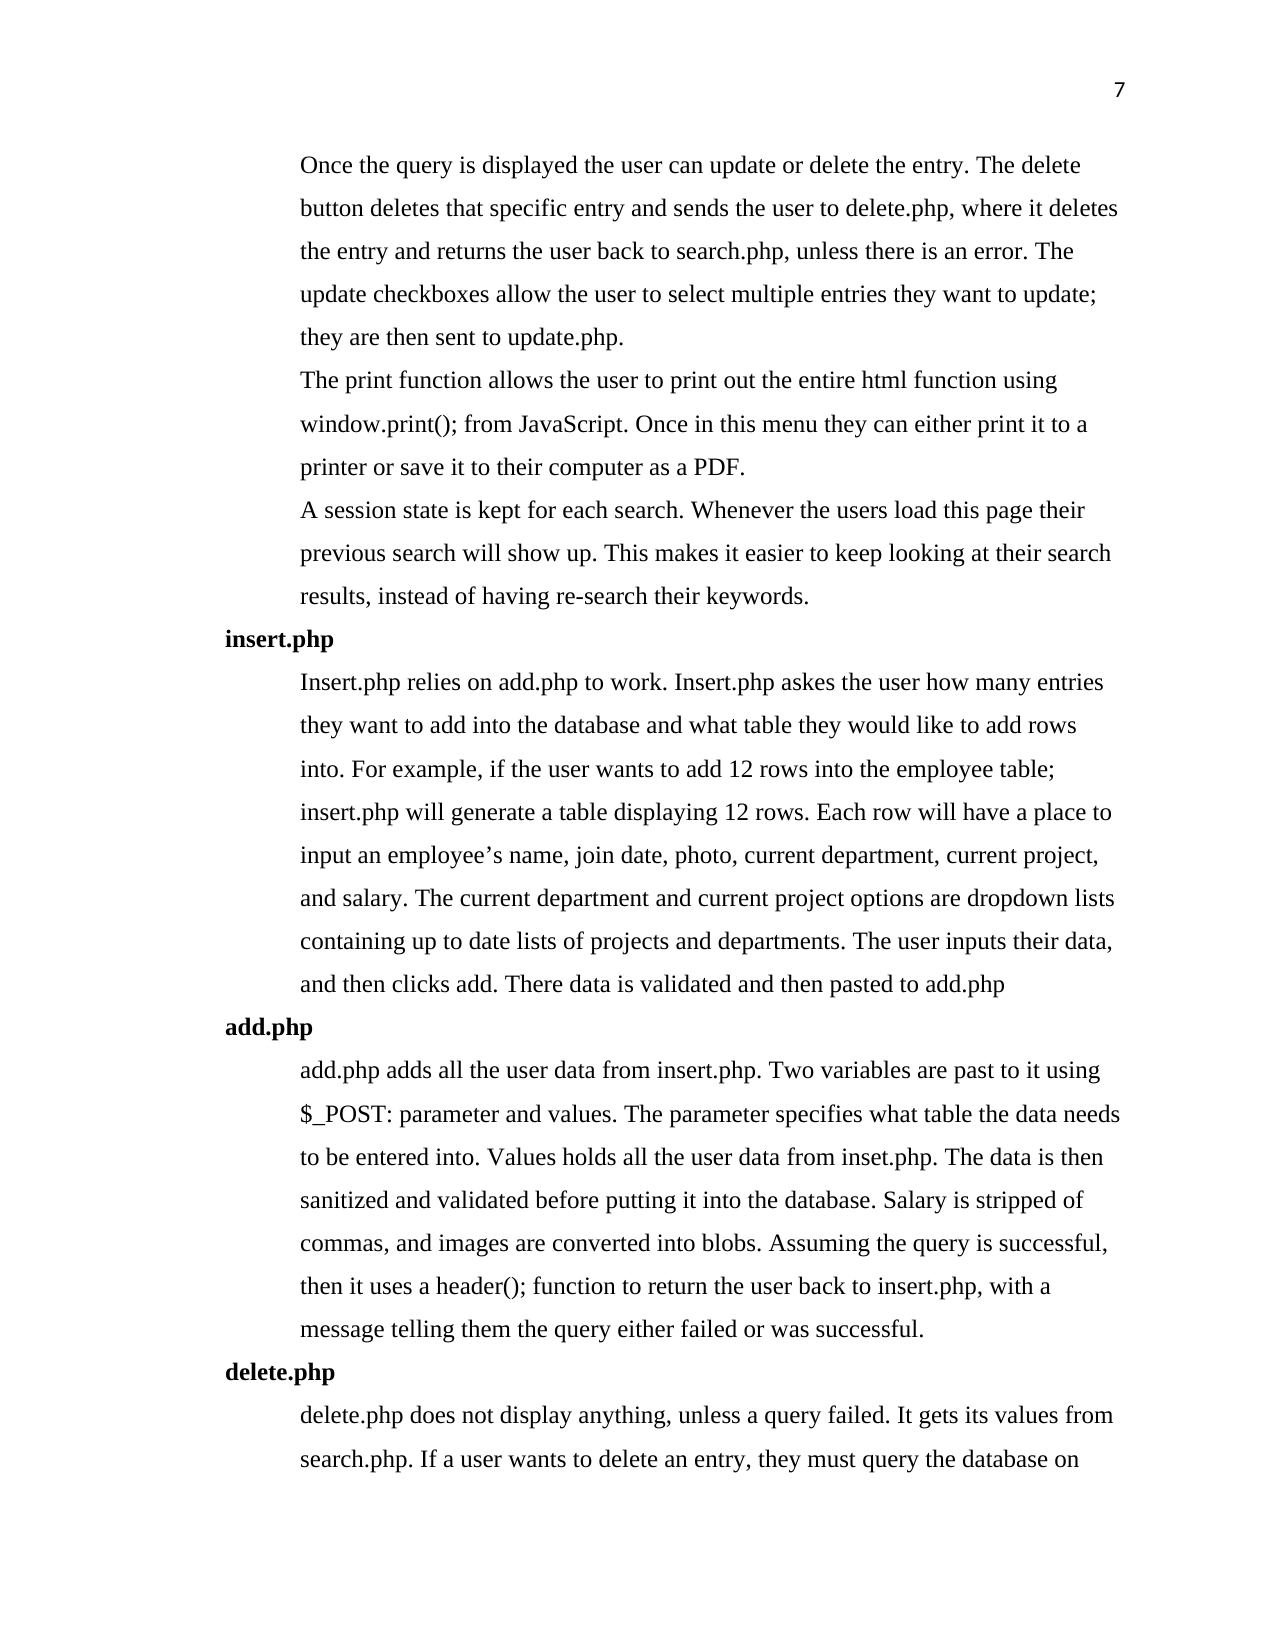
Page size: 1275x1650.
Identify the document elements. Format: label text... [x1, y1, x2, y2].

text insert.php [150, 624, 1125, 653]
text add.php [150, 1012, 1125, 1041]
text add.php adds all the user data from insert.php. Two variables are past to it using $_POST: parameter and values. The parameter specifies what table the data needs to be entered into. Values holds all the user data from inset.php. The data is then sanitized and validated before putting it into the database. Salary is stripped of commas, and images are converted into blobs. Assuming the query is successful, then it uses a header(); function to return the user back to insert.php, with a message telling them the query either failed or was successful. [300, 1056, 1125, 1343]
text The print function allows the user to print out the entire html function using window.print(); from JavaScript. Once in this menu they can either print it to a printer or save it to their computer as a PDF. [300, 366, 1125, 481]
text A session state is kept for each search. Whenever the users load this page their previous search will show up. This makes it easier to keep looking at their search results, instead of having re-search their keywords. [300, 495, 1125, 610]
text delete.php [150, 1357, 1125, 1386]
text Insert.php relies on add.php to work. Insert.php askes the user how many entries they want to add into the database and what table they would like to add rows into. For example, if the user wants to add 12 rows into the employee table; insert.php will generate a table displaying 12 rows. Each row will have a place to input an employee’s name, join date, photo, current department, current project, and salary. The current department and current project options are dropdown lists containing up to date lists of projects and departments. The user inputs their data, and then clicks add. There data is validated and then pasted to add.php [300, 667, 1125, 998]
text Once the query is displayed the user can update or delete the entry. The delete button deletes that specific entry and sends the user to delete.php, where it deletes the entry and returns the user back to search.php, unless there is an error. The update checkboxes allow the user to select multiple entries they want to update; they are then sent to update.php. [300, 150, 1125, 351]
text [300, 1401, 1125, 1472]
